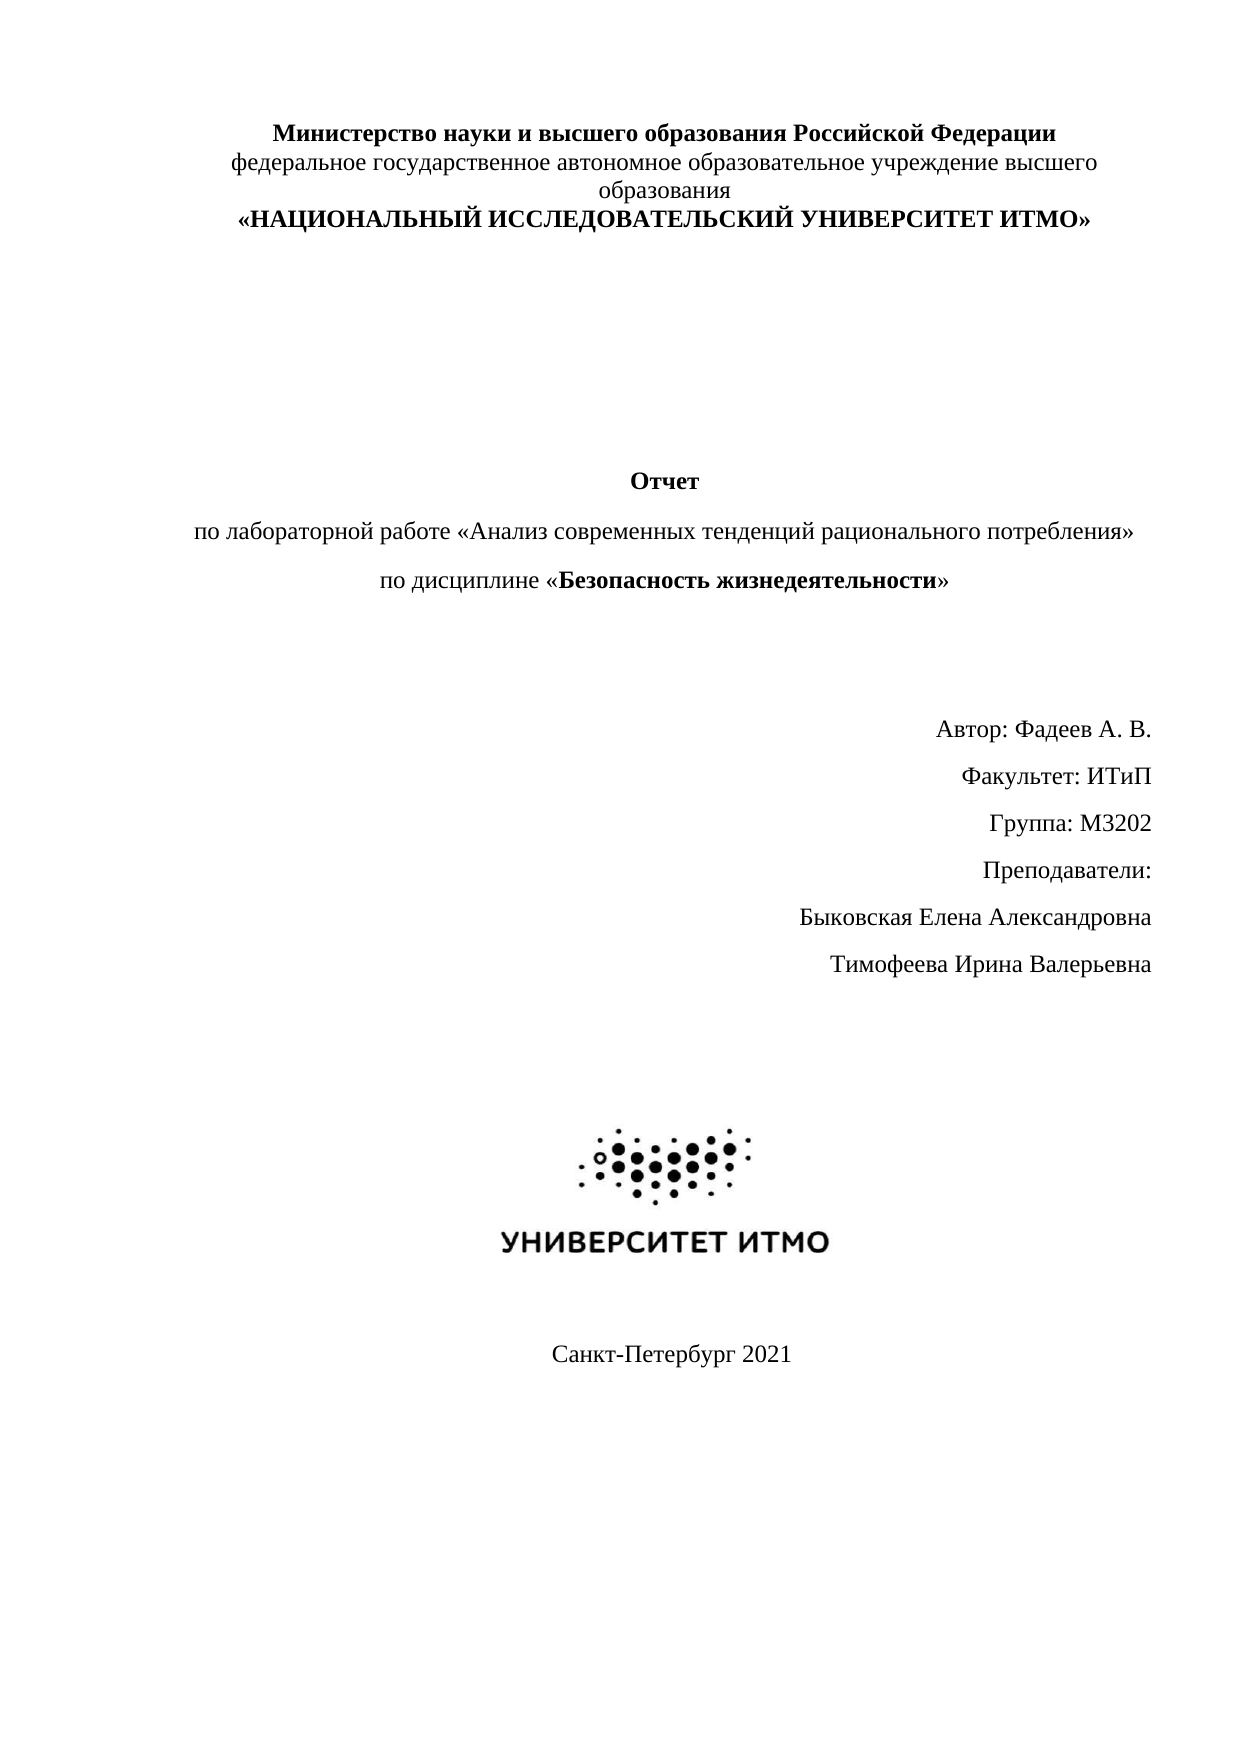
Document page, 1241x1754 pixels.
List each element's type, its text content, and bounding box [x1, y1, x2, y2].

text Автор: Фадеев А. В. [177, 714, 1152, 743]
text Санкт-Петербург 2021 [177, 1339, 1152, 1368]
picture [476, 1062, 853, 1319]
text по дисциплине «Безопасность жизнедеятельности» [177, 565, 1152, 594]
text Быковская Елена Александровна [177, 902, 1152, 931]
text Группа: М3202 [177, 808, 1152, 837]
text Факультет: ИТиП [177, 761, 1152, 790]
text Тимофеева Ирина Валерьевна [177, 949, 1152, 978]
text федеральное государственное автономное образовательное учреждение высшего образования [177, 147, 1152, 204]
text по лабораторной работе «Анализ современных тенденций рационального потребления» [177, 516, 1152, 544]
text Министерство науки и высшего образования Российской Федерации [177, 118, 1152, 147]
text «НАЦИОНАЛЬНЫЙ ИССЛЕДОВАТЕЛЬСКИЙ УНИВЕРСИТЕТ ИТМО» [177, 204, 1152, 233]
text Преподаватели: [177, 855, 1152, 884]
text Отчет [177, 466, 1152, 495]
